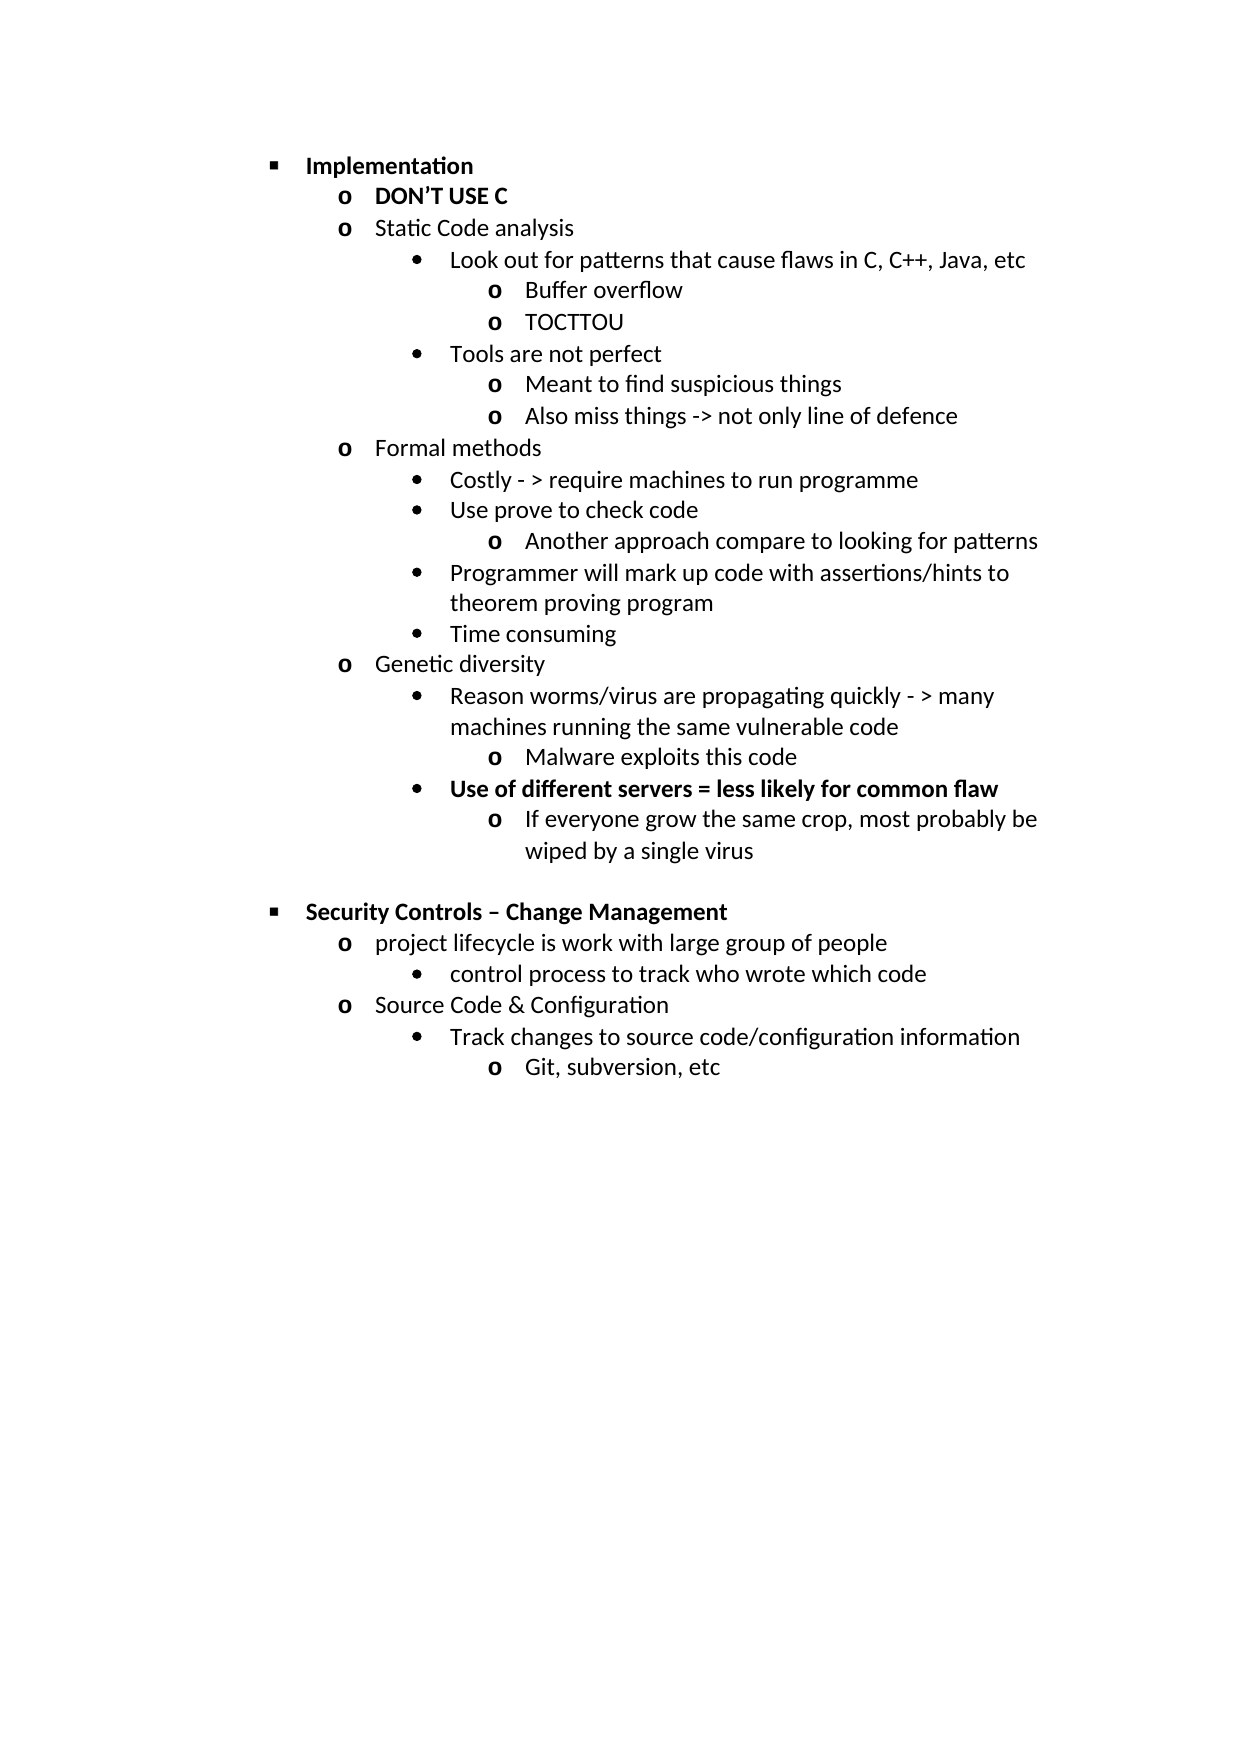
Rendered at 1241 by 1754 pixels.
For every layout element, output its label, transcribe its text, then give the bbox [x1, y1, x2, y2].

list Look out for patterns that cause flaws in C, C++, Java, etc [412, 244, 1090, 274]
list Also miss things -> not only line of defence [487, 400, 1090, 432]
list DON’T USE C [337, 181, 1090, 212]
list Static Code analysis [337, 212, 1090, 244]
list Time consuming [412, 618, 1090, 648]
list control process to track who wrote which code [412, 958, 1090, 989]
list Malware exploits this code [487, 741, 1090, 773]
list Programmer will mark up code with assertions/hints to theorem proving program [412, 557, 1090, 618]
list If everyone grow the same crop, most probably be wiped by a single virus [487, 803, 1090, 866]
list Use prove to check code [412, 494, 1090, 525]
list Git, subversion, etc [487, 1051, 1090, 1083]
list TOCTTOU [487, 306, 1090, 338]
list Implementation [268, 150, 1090, 181]
list Costly - > require machines to run programme [412, 464, 1090, 494]
list Reason worms/virus are propagating quickly - > many machines running the same vulnerable code [412, 680, 1090, 741]
list Formal methods [337, 432, 1090, 464]
list Buffer overflow [487, 274, 1090, 306]
list Tools are not perfect [412, 338, 1090, 369]
list Source Code & Configuration [337, 989, 1090, 1021]
list Meant to find suspicious things [487, 369, 1090, 400]
list Use of different servers = less likely for common flaw [412, 773, 1090, 803]
list project lifecycle is work with large group of people [337, 927, 1090, 958]
list Genetic diversity [337, 648, 1090, 680]
list Another approach compare to looking for patterns [487, 525, 1090, 557]
list Track changes to source code/configuration information [412, 1021, 1090, 1051]
list Security Controls – Change Management [268, 896, 1090, 927]
